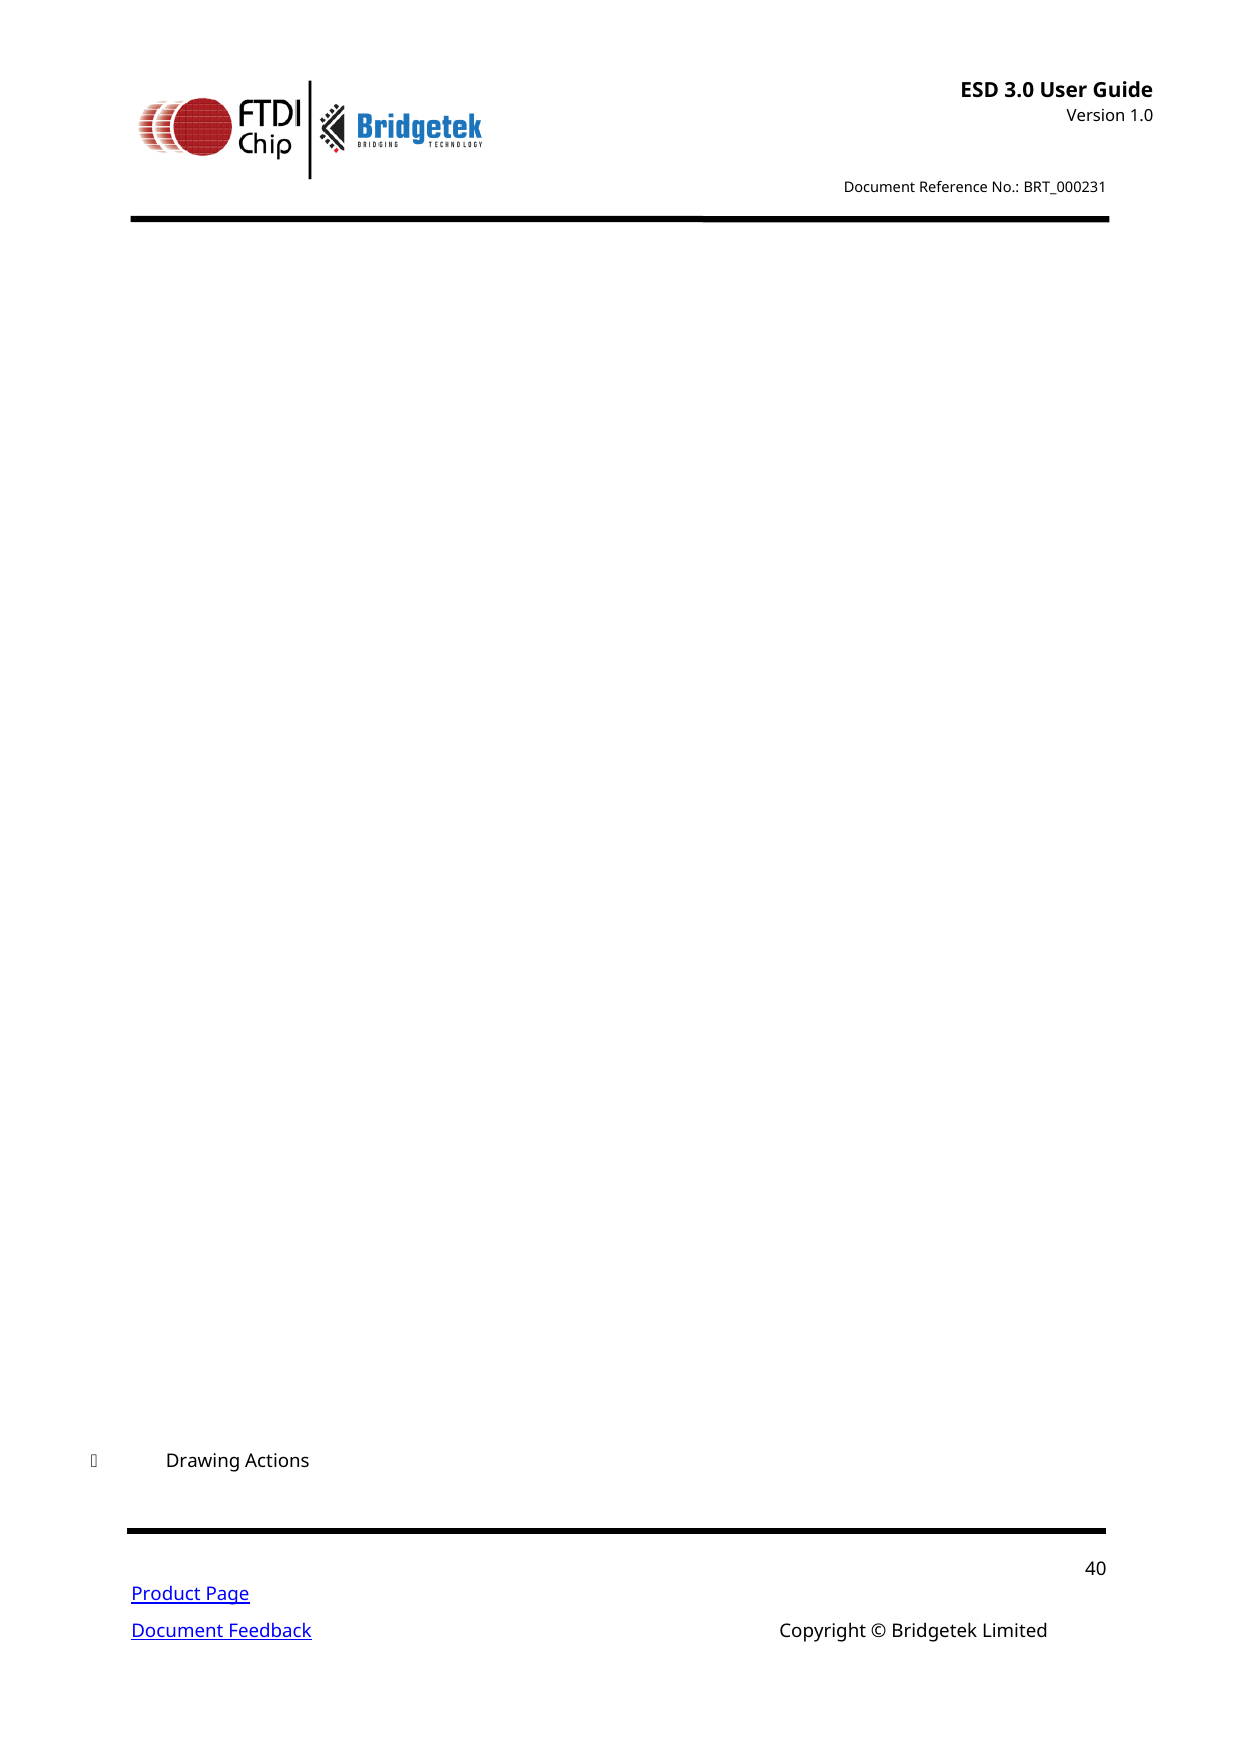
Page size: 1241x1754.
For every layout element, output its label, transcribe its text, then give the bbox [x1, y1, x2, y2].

picture [132, 75, 489, 185]
